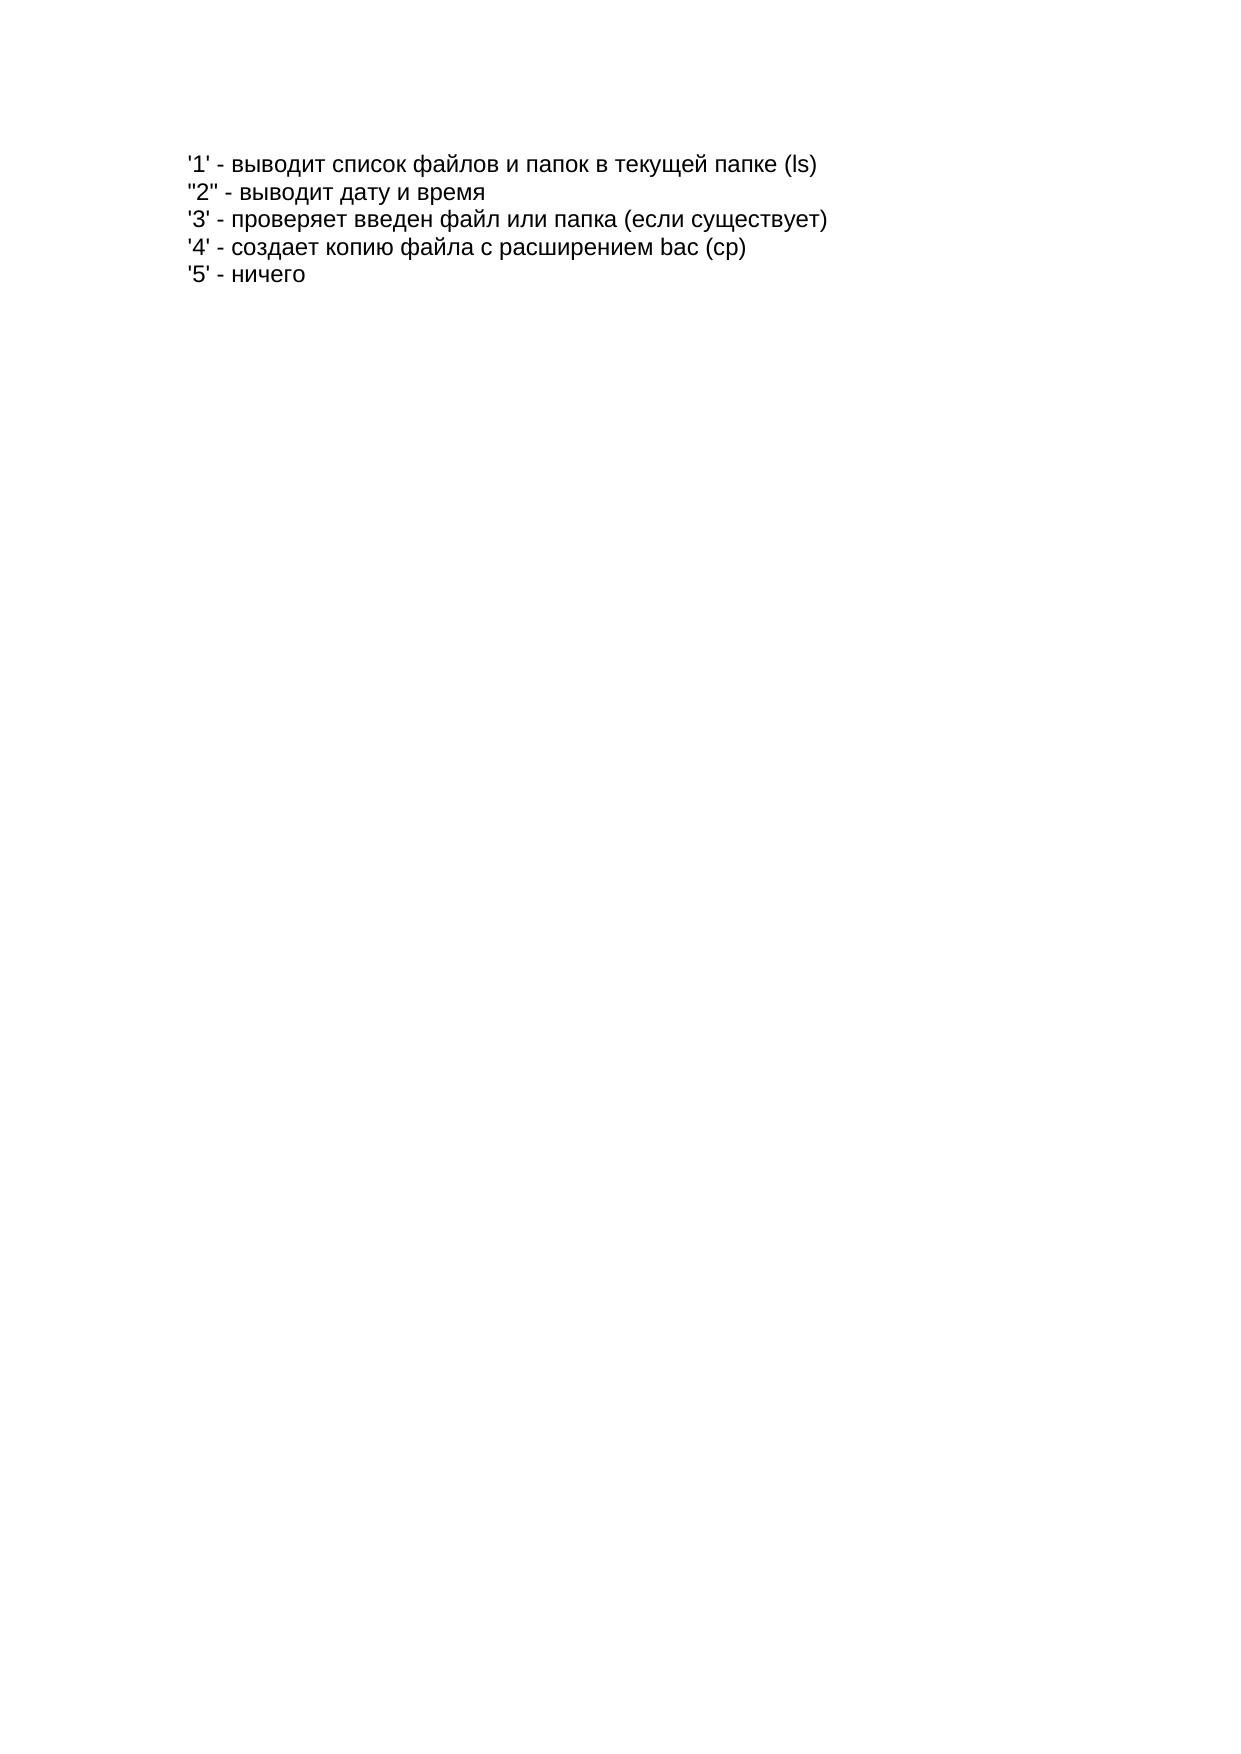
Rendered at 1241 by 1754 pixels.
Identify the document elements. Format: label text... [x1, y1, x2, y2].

text '4' - создает копию файла с расширением bac (cp) [187, 233, 1053, 260]
text '5' - ничего [187, 260, 1053, 288]
text '3' - проверяет введен файл или папка (если существует) [187, 205, 1053, 233]
text "2" - выводит дату и время [187, 178, 1053, 205]
text '1' - выводит список файлов и папок в текущей папке (ls) [187, 150, 1053, 178]
